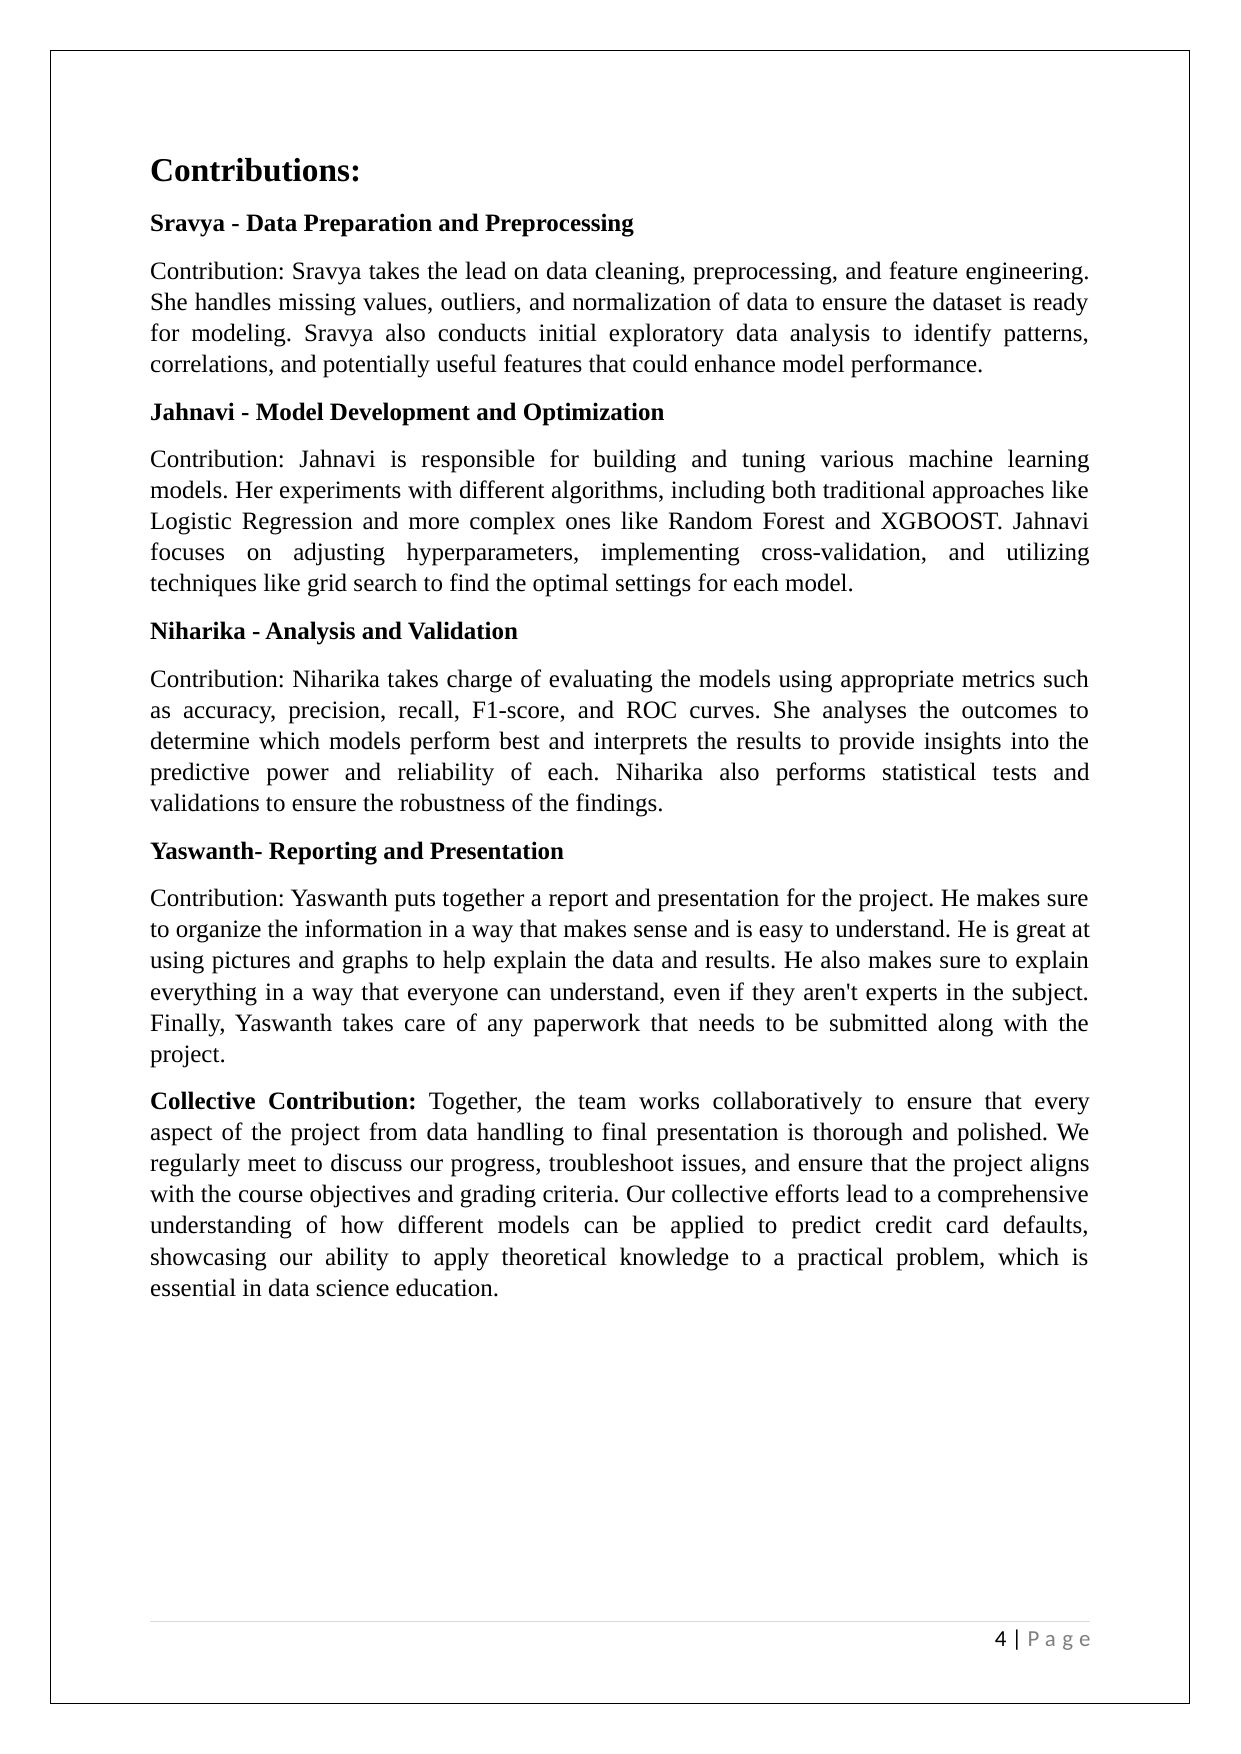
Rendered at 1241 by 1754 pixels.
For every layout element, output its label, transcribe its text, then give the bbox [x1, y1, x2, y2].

text Contributions: [150, 150, 1090, 188]
text Contribution: Niharika takes charge of evaluating the models using appropriate metrics such as accuracy, precision, recall, F1-score, and ROC curves. She analyses the outcomes to determine which models perform best and interprets the results to provide insights into the predictive power and reliability of each. Niharika also performs statistical tests and validations to ensure the robustness of the findings. [150, 664, 1090, 817]
text Collective Contribution: Together, the team works collaboratively to ensure that every aspect of the project from data handling to final presentation is thorough and polished. We regularly meet to discuss our progress, troubleshoot issues, and ensure that the project aligns with the course objectives and grading criteria. Our collective efforts lead to a comprehensive understanding of how different models can be applied to predict credit card defaults, showcasing our ability to apply theoretical knowledge to a practical problem, which is essential in data science education. [150, 1086, 1090, 1301]
text Jahnavi - Model Development and Optimization [150, 397, 1090, 425]
text Sravya - Data Preparation and Preprocessing [150, 208, 1090, 237]
text Contribution: Yaswanth puts together a report and presentation for the project. He makes sure to organize the information in a way that makes sense and is easy to understand. He is great at using pictures and graphs to help explain the data and results. He also makes sure to explain everything in a way that everyone can understand, even if they aren't experts in the subject. Finally, Yaswanth takes care of any paperwork that needs to be submitted along with the project. [150, 883, 1090, 1067]
text Niharika - Analysis and Validation [150, 616, 1090, 645]
text Contribution: Sravya takes the lead on data cleaning, preprocessing, and feature engineering. She handles missing values, outliers, and normalization of data to ensure the dataset is ready for modeling. Sravya also conducts initial exploratory data analysis to identify patterns, correlations, and potentially useful features that could enhance model performance. [150, 256, 1090, 378]
text Yaswanth- Reporting and Presentation [150, 836, 1090, 864]
text Contribution: Jahnavi is responsible for building and tuning various machine learning models. Her experiments with different algorithms, including both traditional approaches like Logistic Regression and more complex ones like Random Forest and XGBOOST. Jahnavi focuses on adjusting hyperparameters, implementing cross-validation, and utilizing techniques like grid search to find the optimal settings for each model. [150, 444, 1090, 597]
